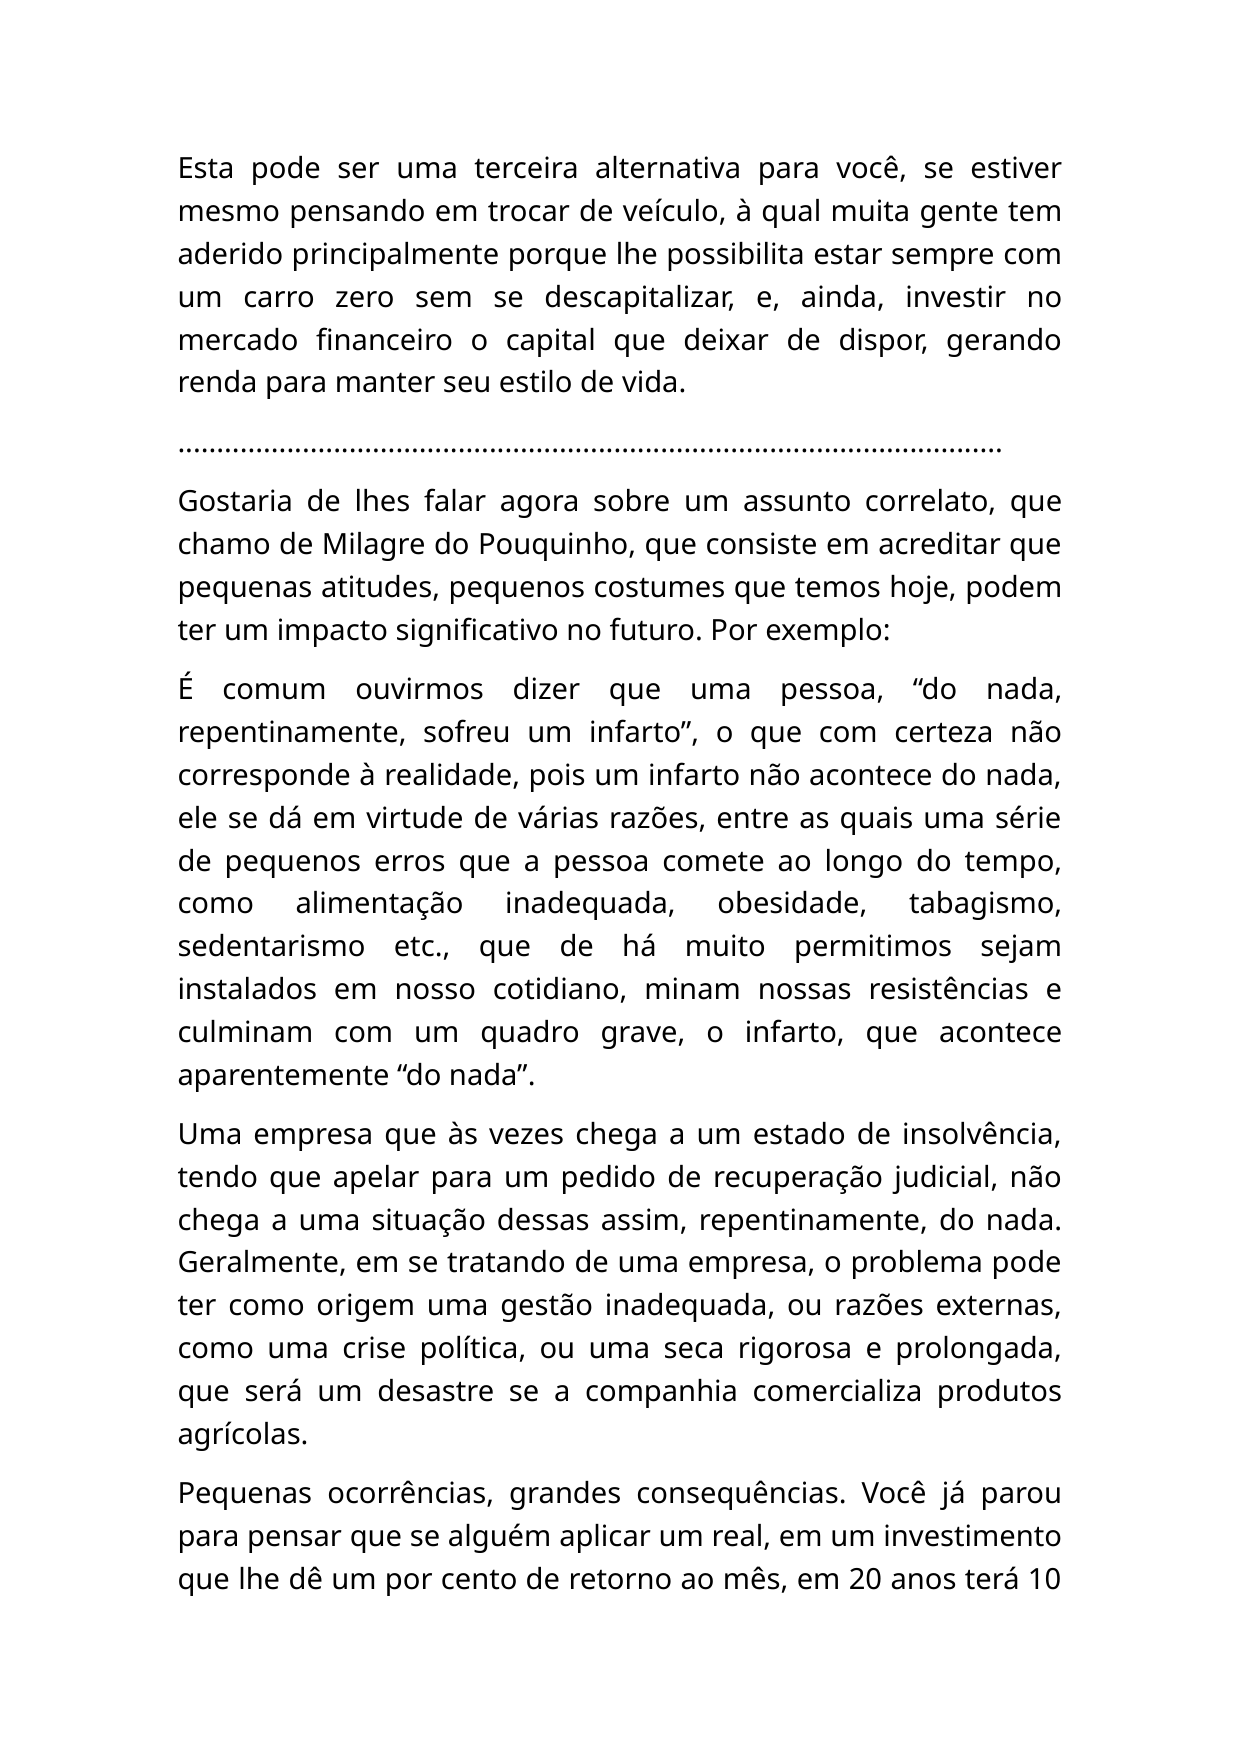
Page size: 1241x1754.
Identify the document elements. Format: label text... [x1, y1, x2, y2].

text Gostaria de lhes falar agora sobre um assunto correlato, que chamo de Milagre do Pouquinho, que consiste em acreditar que pequenas atitudes, pequenos costumes que temos hoje, podem ter um impacto significativo no futuro. Por exemplo: [177, 481, 1063, 649]
text Uma empresa que às vezes chega a um estado de insolvência, tendo que apelar para um pedido de recuperação judicial, não chega a uma situação dessas assim, repentinamente, do nada. Geralmente, em se tratando de uma empresa, o problema pode ter como origem uma gestão inadequada, ou razões externas, como uma crise política, ou uma seca rigorosa e prolongada, que será um desastre se a companhia comercializa produtos agrícolas. [177, 1113, 1063, 1453]
text É comum ouvirmos dizer que uma pessoa, “do nada, repentinamente, sofreu um infarto”, o que com certeza não corresponde à realidade, pois um infarto não acontece do nada, ele se dá em virtude de várias razões, entre as quais uma série de pequenos erros que a pessoa comete ao longo do tempo, como alimentação inadequada, obesidade, tabagismo, sedentarismo etc., que de há muito permitimos sejam instalados em nosso cotidiano, minam nossas resistências e culminam com um quadro grave, o infarto, que acontece aparentemente “do nada”. [177, 668, 1063, 1093]
text .......................................................................................................... [177, 421, 1063, 461]
text Esta pode ser uma terceira alternativa para você, se estiver mesmo pensando em trocar de veículo, à qual muita gente tem aderido principalmente porque lhe possibilita estar sempre com um carro zero sem se descapitalizar, e, ainda, investir no mercado financeiro o capital que deixar de dispor, gerando renda para manter seu estilo de vida. [177, 148, 1063, 401]
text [177, 1472, 1063, 1598]
